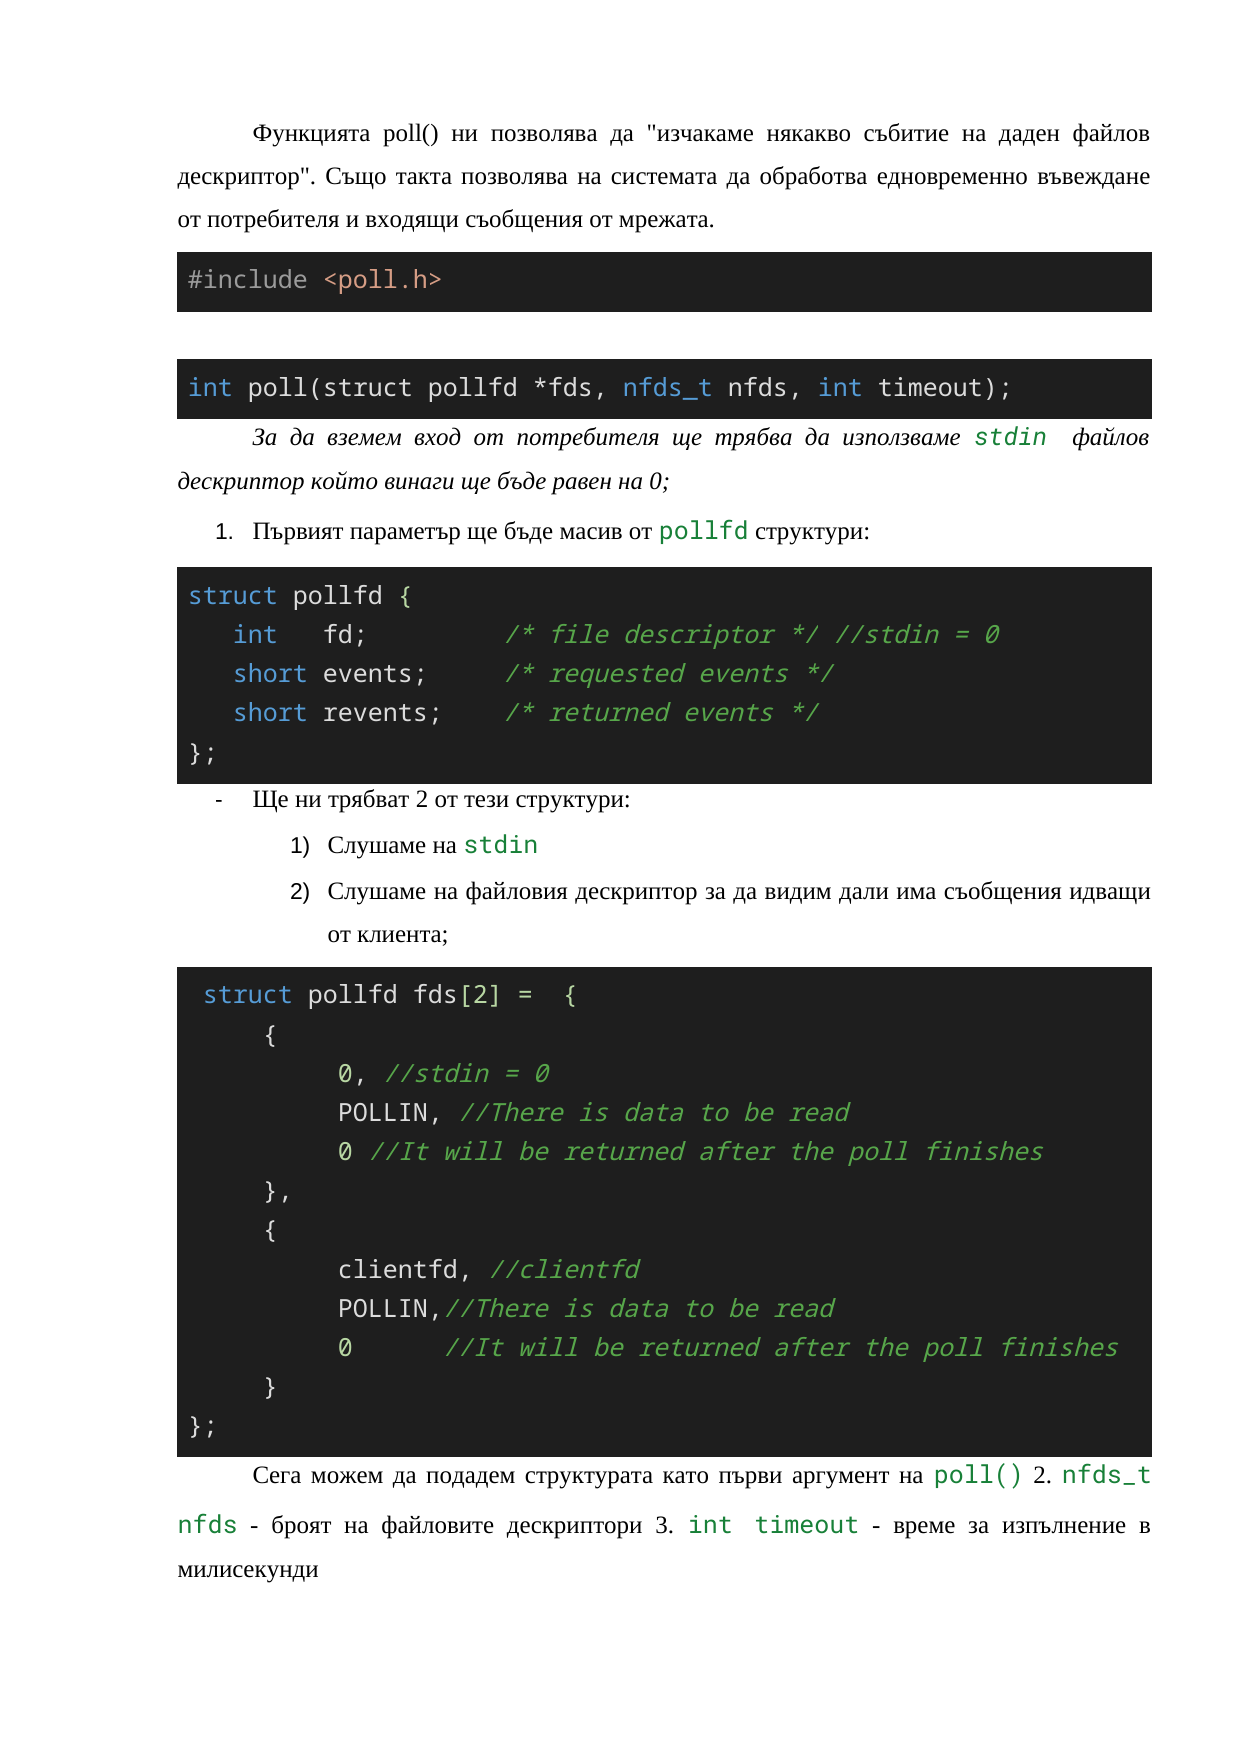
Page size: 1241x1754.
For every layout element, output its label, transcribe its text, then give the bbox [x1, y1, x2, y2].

table_header struct pollfd fds[2] = { { 0, //stdin = 0 POLLIN, //There is data to be read 0 //It will be returned after the poll finishes }, { clientfd, //clientfd POLLIN,//There is data to be read 0 //It will be returned after the poll finishes } }; [177, 967, 1152, 1457]
list Ще ни трябват 2 от тези структури: [215, 784, 1152, 812]
text За да вземем вход от потребителя ще трябва да използваме stdin файлов дескриптор който винаги ще бъде равен на 0; [177, 419, 1152, 495]
list Първият параметър ще бъде масив от pollfd структури: [215, 513, 1152, 546]
table_header struct pollfd { int fd; /* file descriptor */ //stdin = 0 short events; /* requested events */ short revents; /* returned events */ }; [177, 567, 1152, 784]
table_header #include <poll.h> [177, 252, 1152, 312]
table_header int poll(struct pollfd *fds, nfds_t nfds, int timeout); [177, 359, 1152, 419]
text Функцията poll() ни позволява да "изчакаме някакво събитие на даден файлов дескриптор". Също такта позволява на системата да обработва едновременно въвеждане от потребителя и входящи съобщения от мрежата. [177, 118, 1152, 233]
text Сега можем да подадем структурата като първи аргумент на poll() 2. nfds_t nfds - броят на файловите дескриптори 3. int timeout - време за изпълнение в милисекунди [177, 1457, 1152, 1583]
list Слушаме на файловия дескриптор за да видим дали има съобщения идващи от клиента; [290, 876, 1152, 948]
list Слушаме на stdin [290, 827, 1152, 860]
